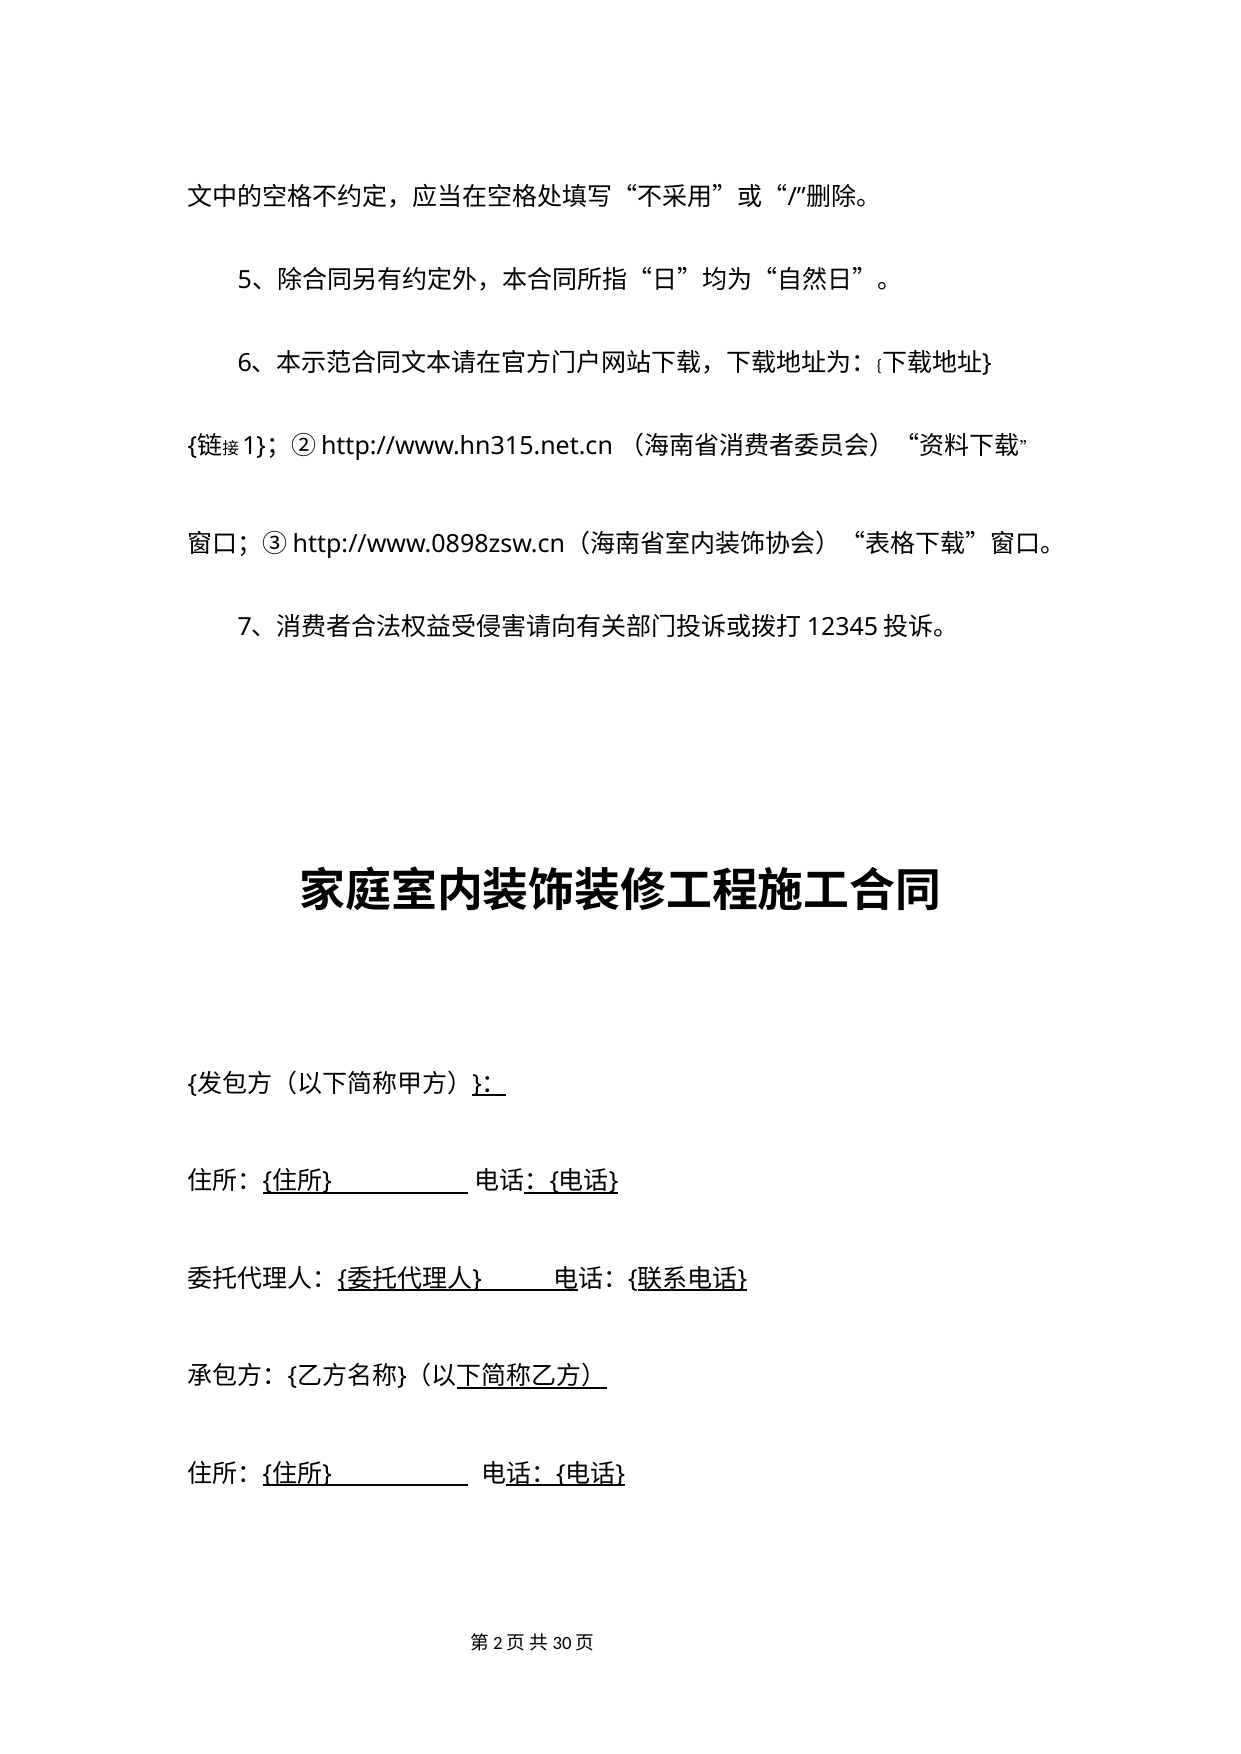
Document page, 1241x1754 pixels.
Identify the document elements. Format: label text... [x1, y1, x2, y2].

text 5、除合同另有约定外，本合同所指“日”均为“自然日”。 [187, 245, 1053, 310]
text 住所：{住所} 电话：{电话} [187, 1146, 1053, 1211]
text 7、消费者合法权益受侵害请向有关部门投诉或拨打12345投诉。 [237, 592, 1053, 657]
text 家庭室内装饰装修工程施工合同 [187, 838, 1053, 935]
text {链接1}；②http://www.hn315.net.cn （海南省消费者委员会）“资料下载”窗口；③http://www.0898zsw.cn（海南省室内装饰协会）“表格下载”窗口。 [187, 411, 1053, 574]
text {发包方（以下简称甲方）}： [187, 1049, 1053, 1114]
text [187, 162, 1053, 227]
text 委托代理人：{委托代理人} 电话：{联系电话} [187, 1244, 1053, 1309]
text 6、本示范合同文本请在官方门户网站下载，下载地址为：{下载地址} [237, 328, 1053, 393]
text 承包方：{乙方名称}（以下简称乙方） [187, 1341, 1053, 1406]
text 住所：{住所} 电话：{电话} [187, 1439, 1053, 1504]
